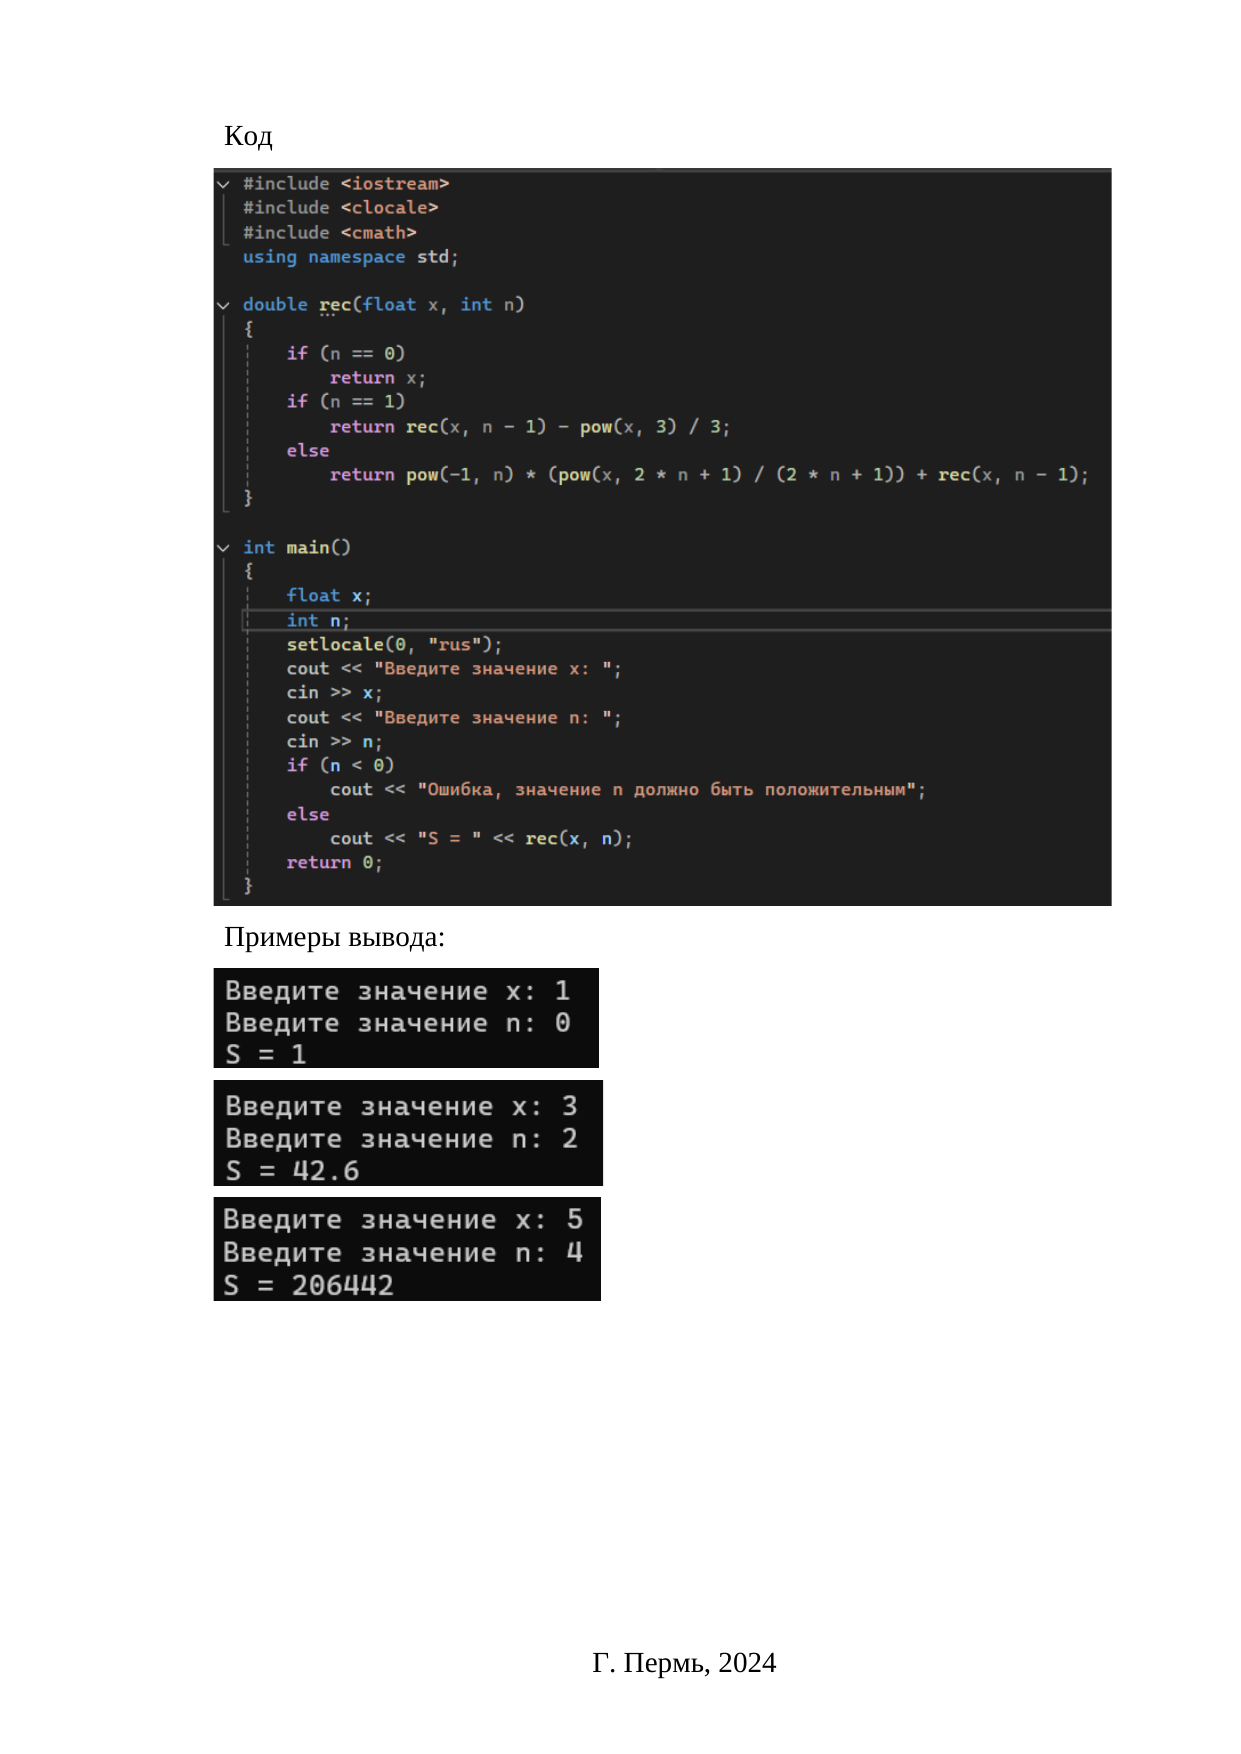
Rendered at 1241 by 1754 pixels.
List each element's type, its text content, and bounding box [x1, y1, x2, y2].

picture [213, 168, 1112, 906]
picture [213, 968, 599, 1068]
text Примеры вывода: [187, 919, 1181, 952]
picture [213, 1080, 604, 1186]
text Код [187, 118, 1181, 152]
picture [213, 1197, 601, 1301]
